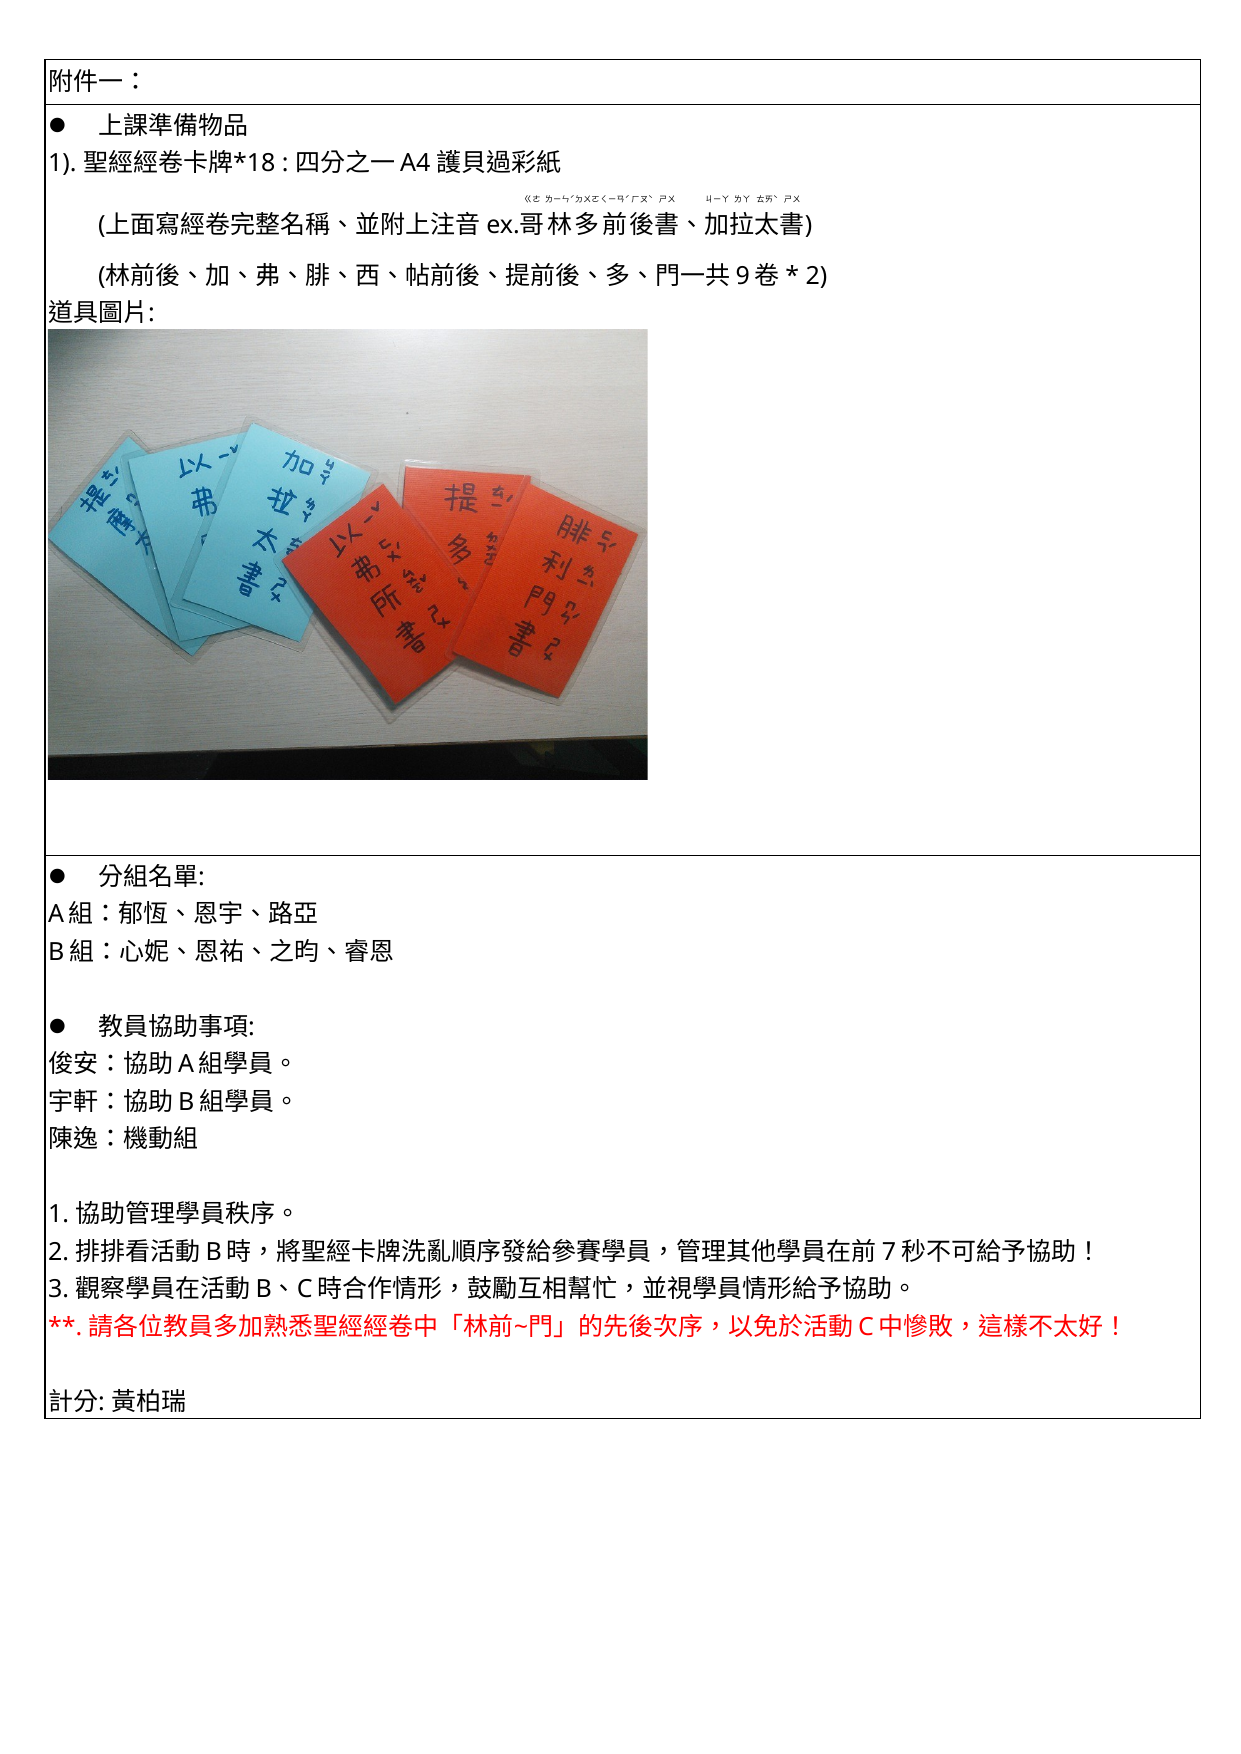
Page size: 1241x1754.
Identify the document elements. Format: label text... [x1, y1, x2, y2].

table_cell 分組名單: A組：郁恆、恩宇、路亞 B組：心妮、恩祐、之昀、睿恩 教員協助事項: 俊安：協助A組學員。 宇軒：協助B組學員。 陳逸：機動組 1. 協助管理學員秩序。 2. 排排看活動B時，將聖經卡牌洗亂順序發給參賽學員，管理其他學員在前7秒不可給予協助！ 3. 觀察學員在活動B、C時合作情形，鼓勵互相幫忙，並視學員情形給予協助。 **. 請各位教員多加熟悉聖經經卷中「林前~門」的先後次序，以免於活動C中慘敗，這樣不太好！ 計分: 黃柏瑞 [46, 856, 1200, 1418]
table_header 附件一： [46, 60, 1200, 103]
picture [47, 329, 648, 780]
table_cell 上課準備物品 1). 聖經經卷卡牌*18 : 四分之一A4 護貝過彩紙 (上面寫經卷完整名稱、並附上注音 ex.、) (林前後、加、弗、腓、西、帖前後、提前後、多、門一共9卷 * 2) 道具圖片: [46, 105, 1200, 854]
